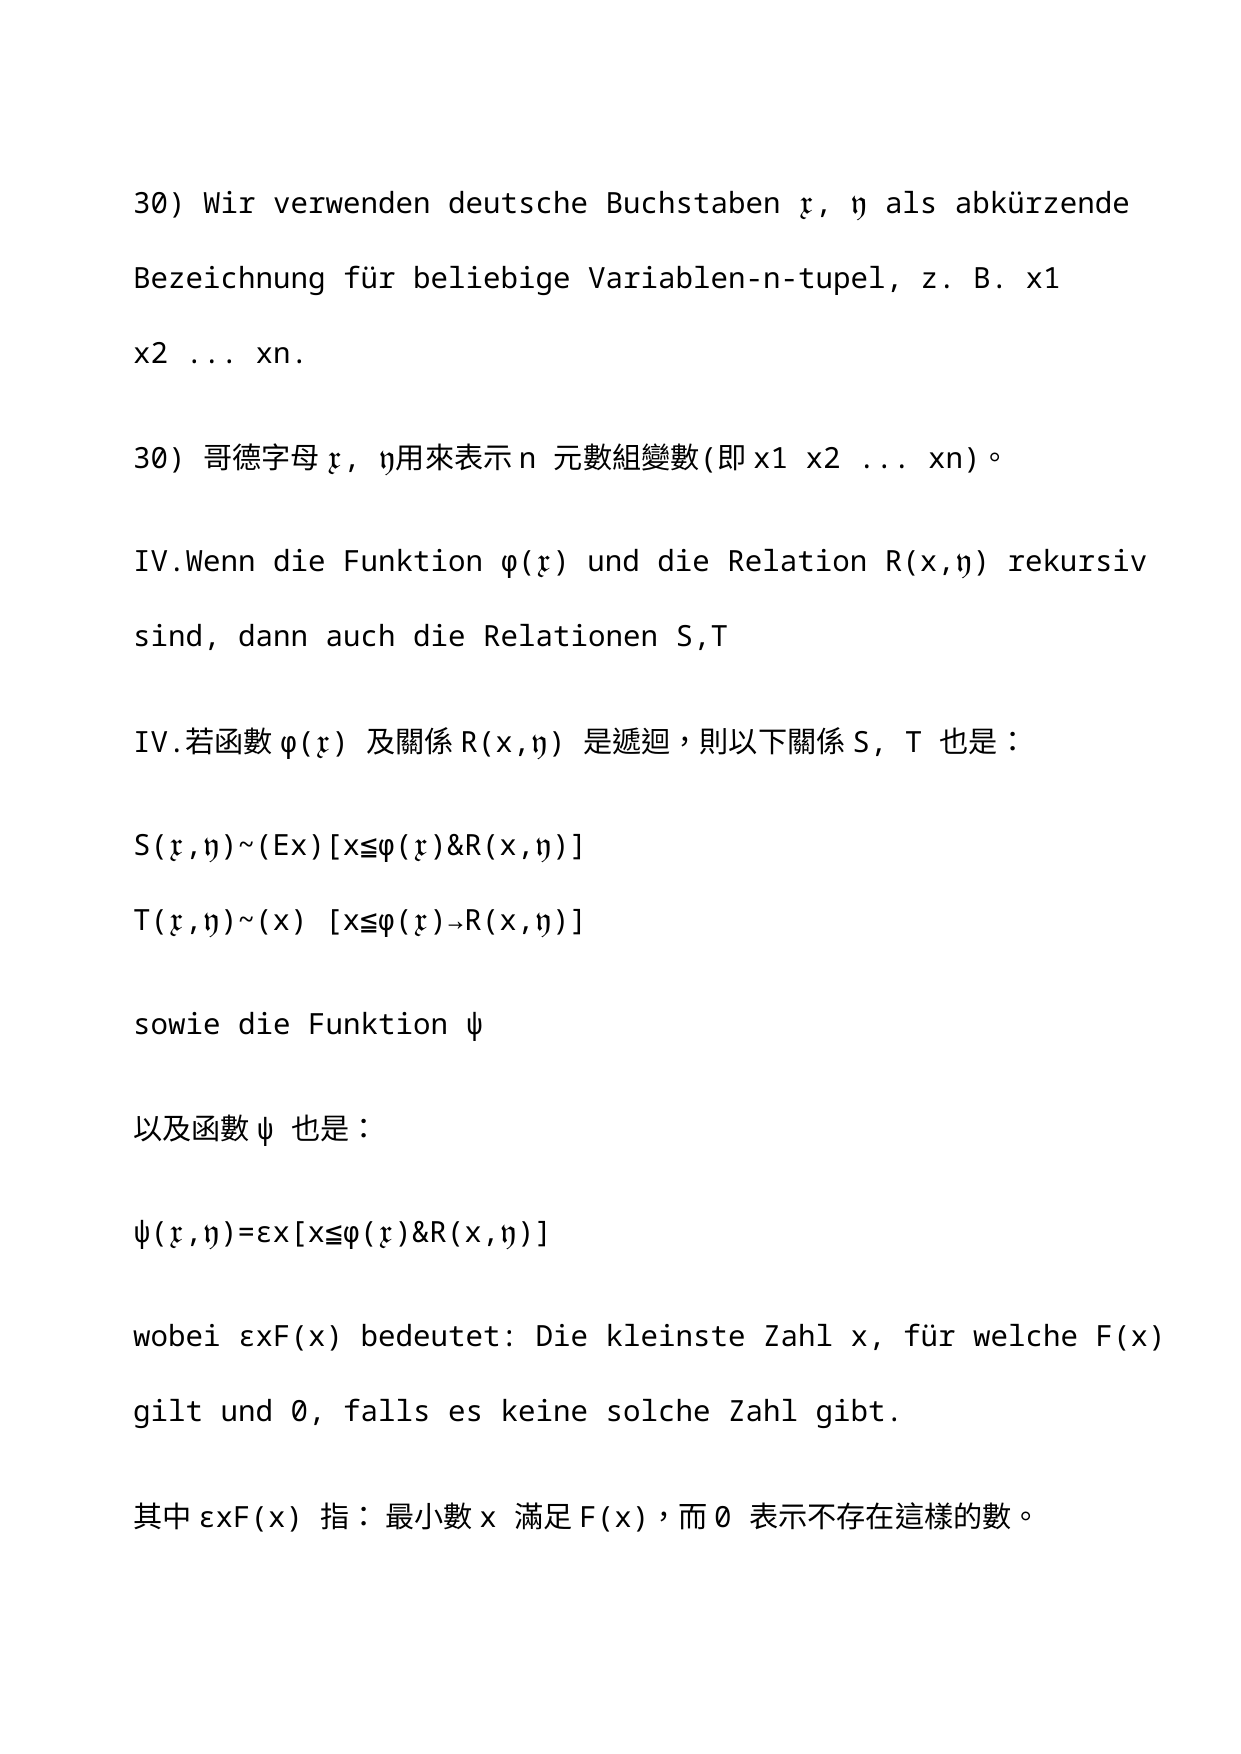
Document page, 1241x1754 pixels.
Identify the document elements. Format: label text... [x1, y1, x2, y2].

text ψ(𝔵,𝔶)=εx[x≦φ(𝔵)&R(x,𝔶)] [133, 1194, 1167, 1269]
text 其中 εxF(x) 指： 最小數 x 滿足 F(x)，而 0 表示不存在這樣的數。 [133, 1477, 1167, 1552]
text 30) 哥德字母 𝔵, 𝔶用來表示 n 元數組變數(即 x1 x2 ... xn)。 [133, 419, 1167, 494]
text T(𝔵,𝔶)~(x) [x≦φ(𝔵)→R(x,𝔶)] [133, 881, 1167, 956]
text sowie die Funktion ψ [133, 985, 1167, 1060]
text S(𝔵,𝔶)~(Ex)[x≦φ(𝔵)&R(x,𝔶)] [133, 806, 1167, 881]
text wobei εxF(x) bedeutet: Die kleinste Zahl x, für welche F(x) gilt und 0, falls es keine solche Zahl gibt. [133, 1298, 1167, 1448]
text IV.Wenn die Funktion φ(𝔵) und die Relation R(x,𝔶) rekursiv sind, dann auch die Relationen S,T [133, 523, 1167, 673]
text 以及函數 ψ 也是： [133, 1089, 1167, 1164]
text 30) Wir verwenden deutsche Buchstaben 𝔵, 𝔶 als abkürzende Bezeichnung für beliebige Variablen-n-tupel, z. B. x1 x2 ... xn. [133, 164, 1167, 389]
text IV.若函數 φ(𝔵) 及關係 R(x,𝔶) 是遞迴，則以下關係 S, T 也是： [133, 702, 1167, 777]
